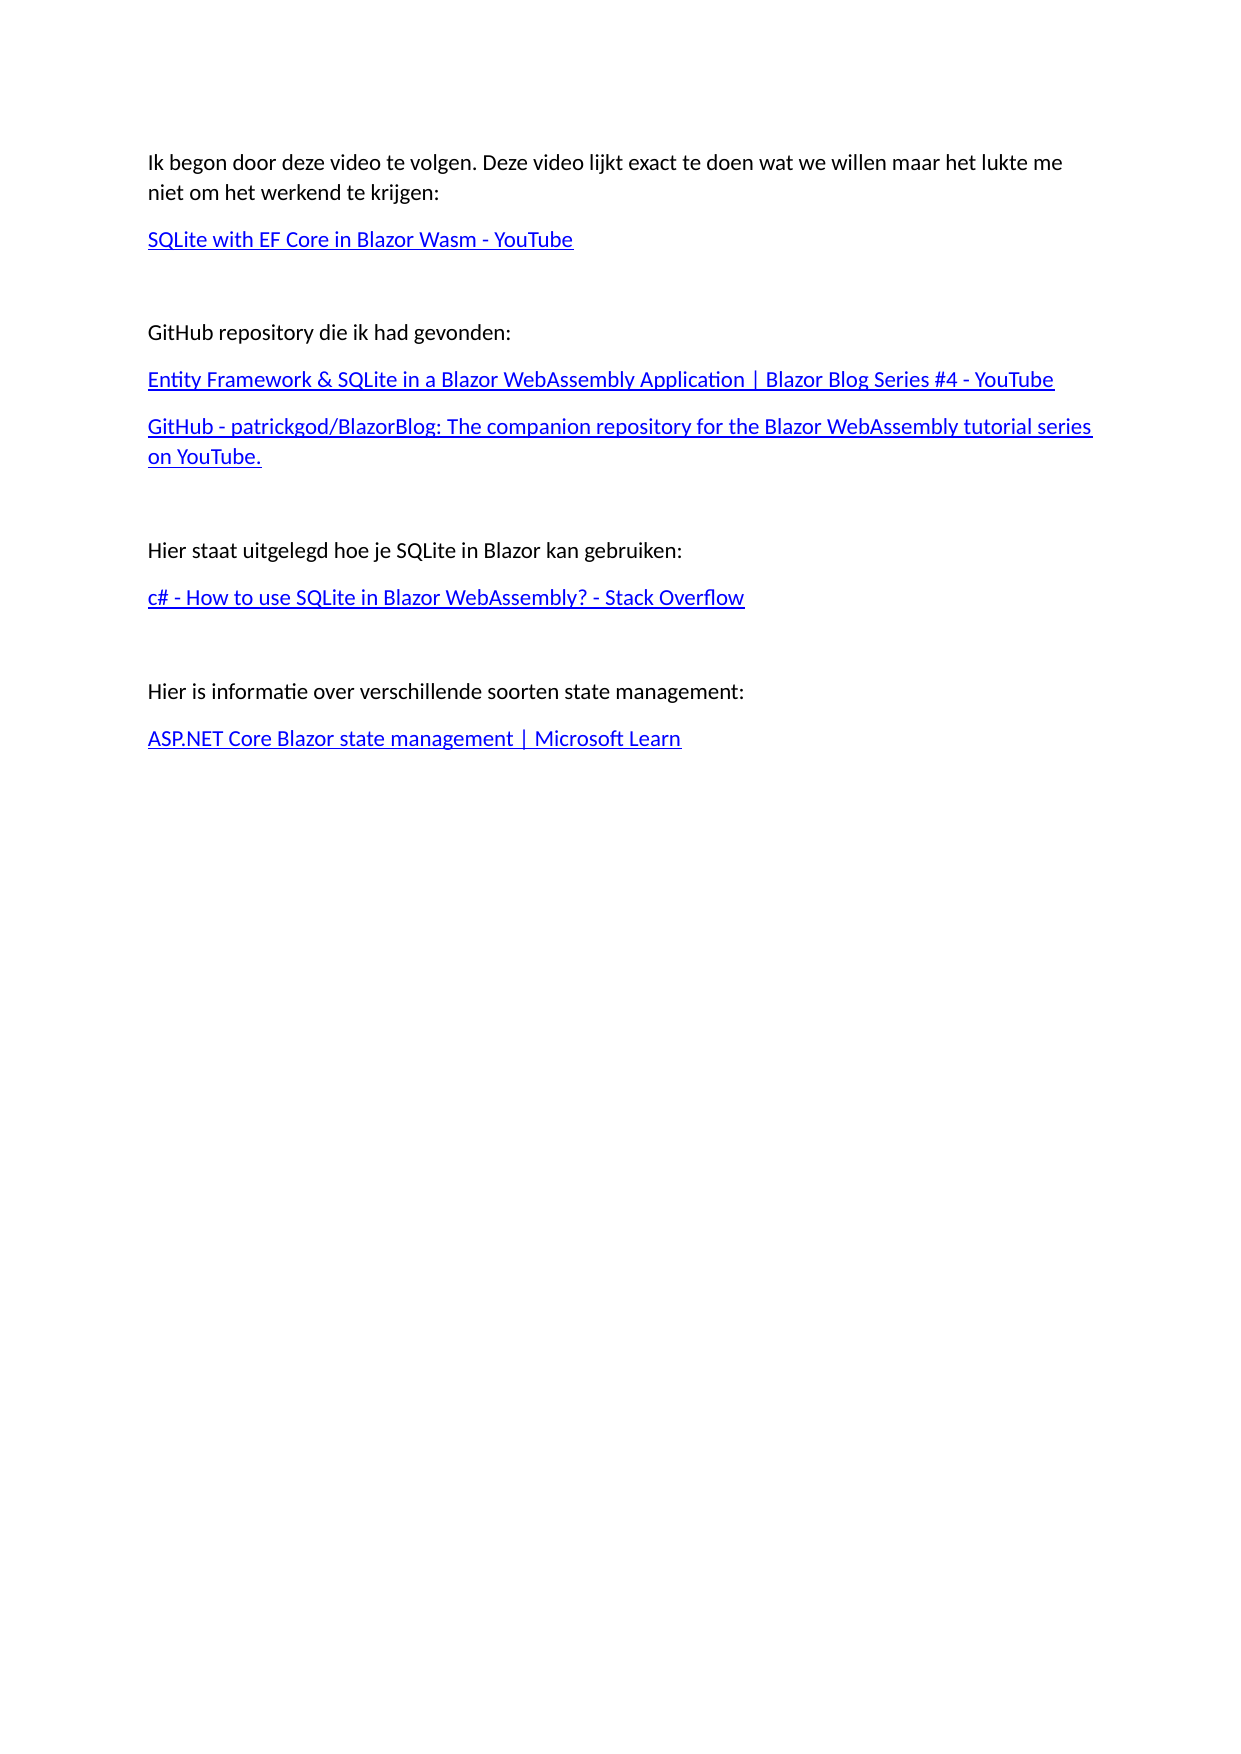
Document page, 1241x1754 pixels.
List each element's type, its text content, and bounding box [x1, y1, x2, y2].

text Hier is informatie over verschillende soorten state management: [148, 677, 1093, 705]
text ASP.NET Core Blazor state management | Microsoft Learn [148, 724, 1093, 752]
text GitHub repository die ik had gevonden: [148, 318, 1093, 346]
text Hier staat uitgelegd hoe je SQLite in Blazor kan gebruiken: [148, 536, 1093, 564]
text SQLite with EF Core in Blazor Wasm - YouTube [148, 225, 1093, 253]
text GitHub - patrickgod/BlazorBlog: The companion repository for the Blazor WebAssembly tutorial series on YouTube. [148, 412, 1093, 436]
text Ik begon door deze video te volgen. Deze video lijkt exact te doen wat we willen maar het lukte me niet om het werkend te krijgen: [148, 148, 1093, 206]
text c# - How to use SQLite in Blazor WebAssembly? - Stack Overflow [148, 583, 1093, 611]
text GitHub - patrickgod/BlazorBlog: The companion repository for the Blazor WebAssembly tutorial series on YouTube. [148, 438, 1093, 470]
text Entity Framework & SQLite in a Blazor WebAssembly Application | Blazor Blog Series #4 - YouTube [148, 365, 1093, 393]
